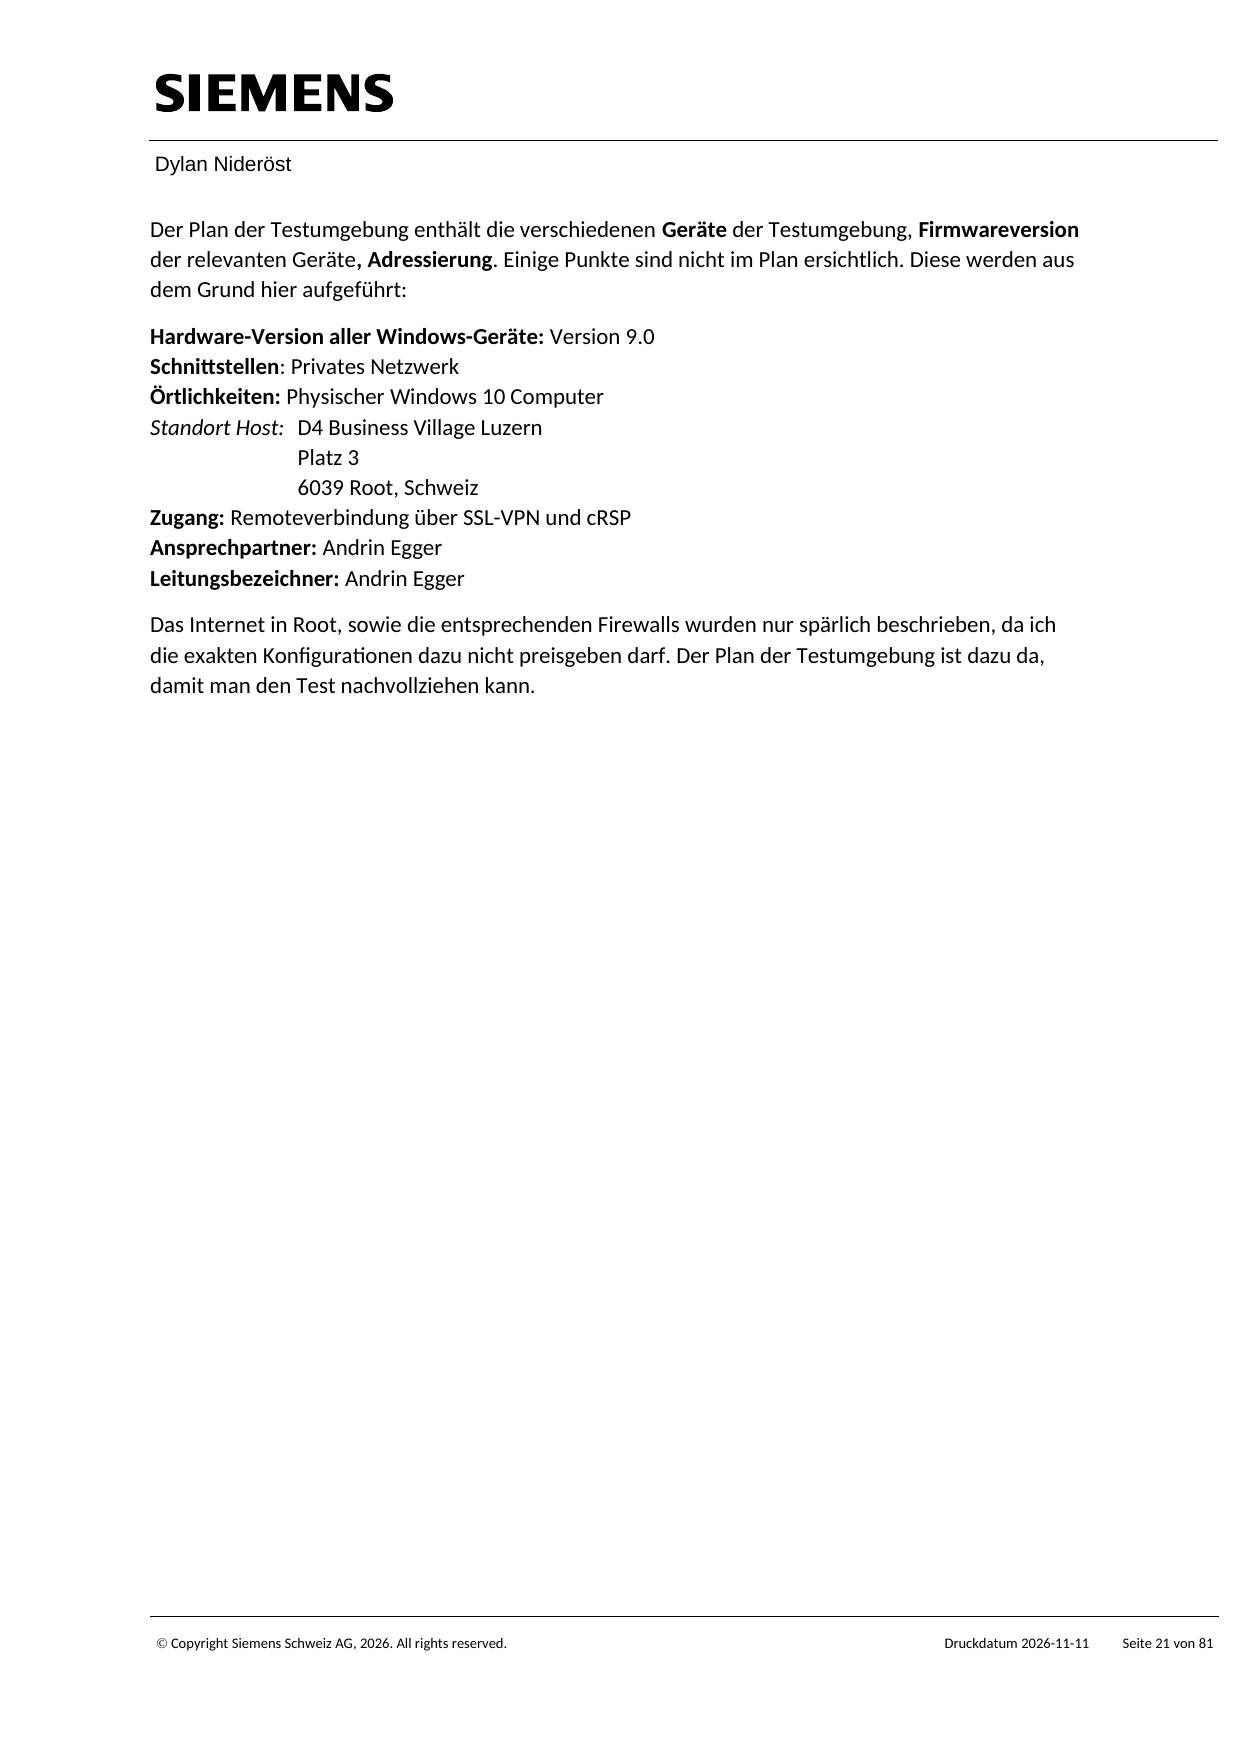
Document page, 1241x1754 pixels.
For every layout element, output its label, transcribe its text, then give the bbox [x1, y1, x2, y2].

text Hardware-Version aller Windows-Geräte: Version 9.0 Schnittstellen: Privates Netzwerk Örtlichkeiten: Physischer Windows 10 Computer Standort Host: D4 Business Village Luzern Platz 3 6039 Root, Schweiz Zugang: Remoteverbindung über SSL-VPN und cRSP Ansprechpartner: Andrin Egger Leitungsbezeichner: Andrin Egger [150, 322, 1090, 592]
text Der Plan der Testumgebung enthält die verschiedenen Geräte der Testumgebung, Firmwareversion der relevanten Geräte, Adressierung. Einige Punkte sind nicht im Plan ersichtlich. Diese werden aus dem Grund hier aufgeführt: [150, 215, 1090, 303]
text Das Internet in Root, sowie die entsprechenden Firewalls wurden nur spärlich beschrieben, da ich die exakten Konfigurationen dazu nicht preisgeben darf. Der Plan der Testumgebung ist dazu da, damit man den Test nachvollziehen kann. [150, 611, 1090, 699]
